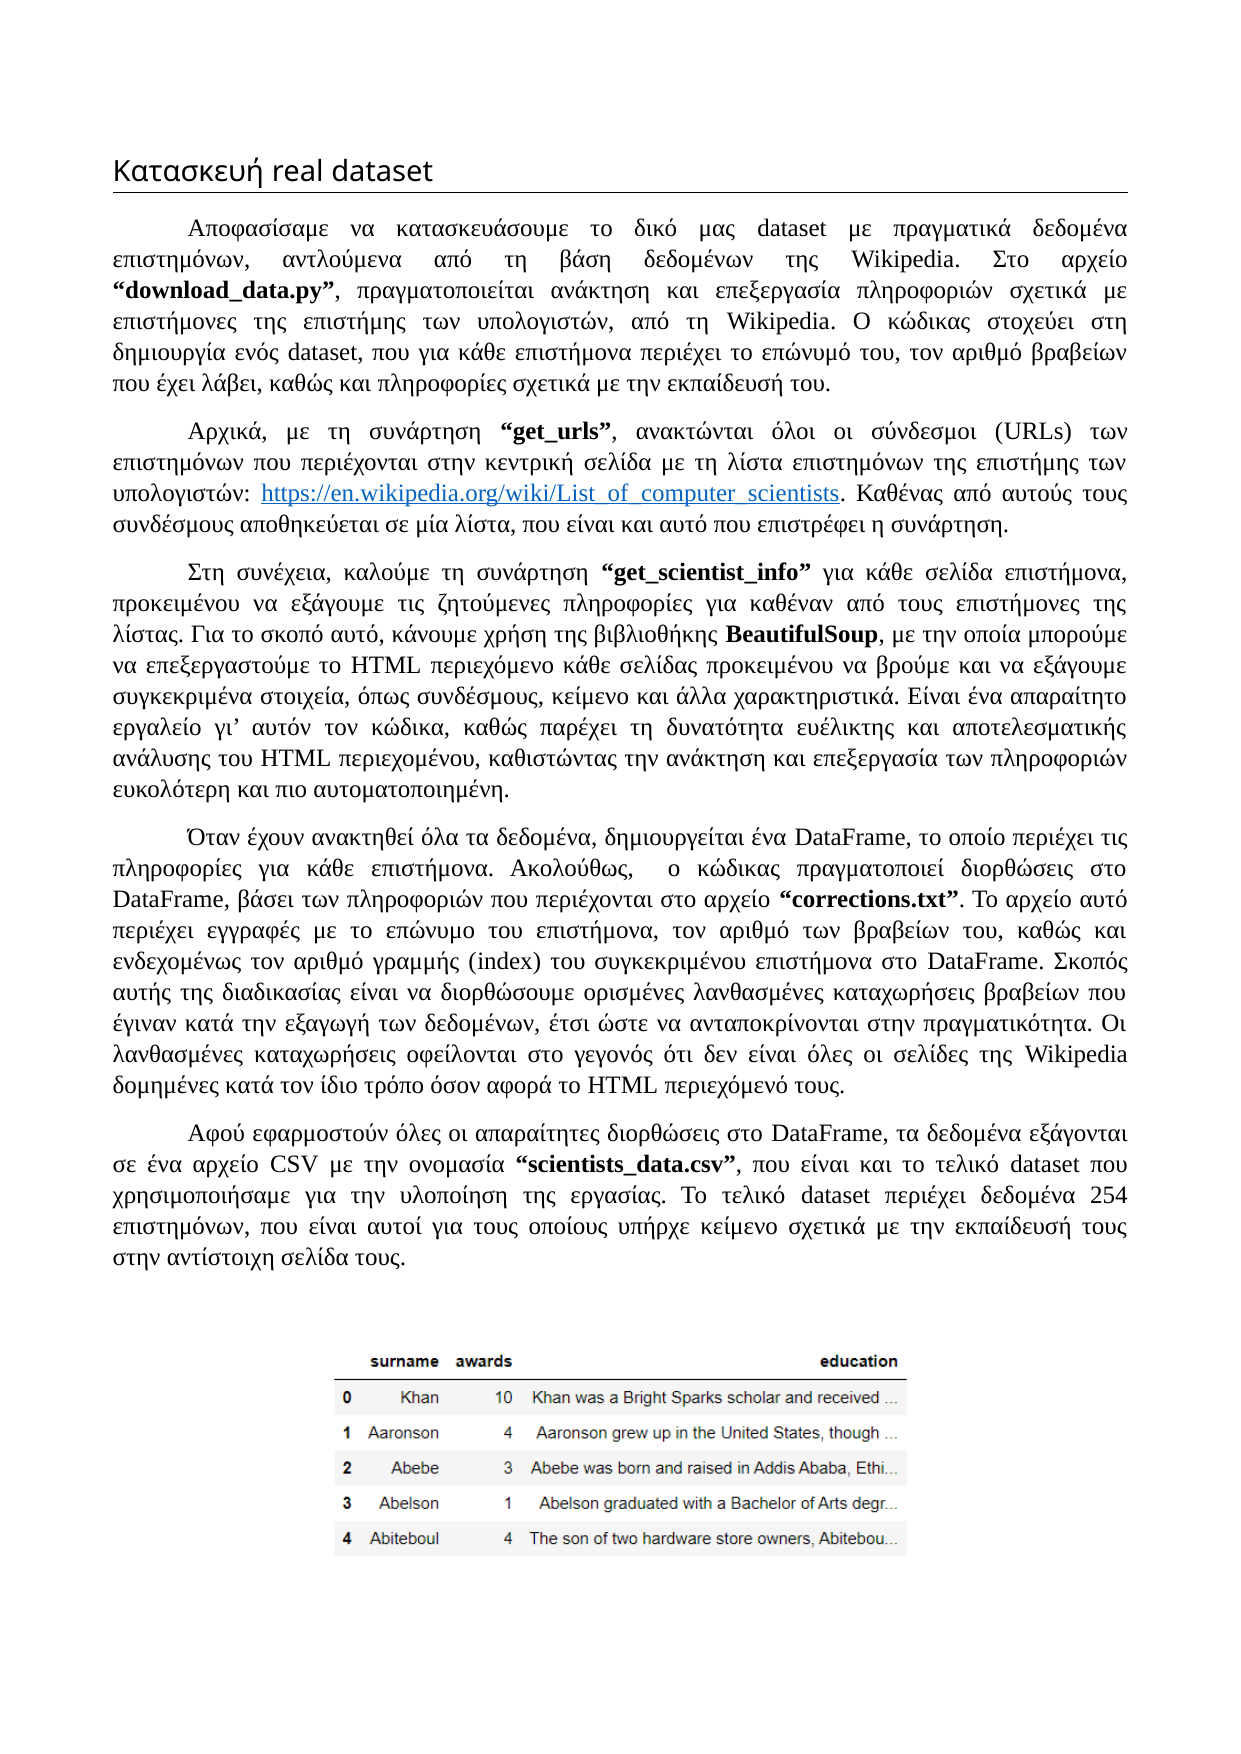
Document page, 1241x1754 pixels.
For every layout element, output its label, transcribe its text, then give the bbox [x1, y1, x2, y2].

text Αρχικά, με τη συνάρτηση “get_urls”, ανακτώνται όλοι οι σύνδεσμοι (URLs) των επιστημόνων που περιέχονται στην κεντρική σελίδα με τη λίστα επιστημόνων της επιστήμης των υπολογιστών: https://en.wikipedia.org/wiki/List_of_computer_scientists. Καθένας από αυτούς τους συνδέσμους αποθηκεύεται σε μία λίστα, που είναι και αυτό που επιστρέφει η συνάρτηση. [112, 416, 1128, 538]
text Αποφασίσαμε να κατασκευάσουμε το δικό μας dataset με πραγματικά δεδομένα επιστημόνων, αντλούμενα από τη βάση δεδομένων της Wikipedia. Στο αρχείο “download_data.py”, πραγματοποιείται ανάκτηση και επεξεργασία πληροφοριών σχετικά με επιστήμονες της επιστήμης των υπολογιστών, από τη Wikipedia. Ο κώδικας στοχεύει στη δημιουργία ενός dataset, που για κάθε επιστήμονα περιέχει το επώνυμό του, τον αριθμό βραβείων που έχει λάβει, καθώς και πληροφορίες σχετικά με την εκπαίδευσή του. [112, 213, 1128, 397]
text Στη συνέχεια, καλούμε τη συνάρτηση “get_scientist_info” για κάθε σελίδα επιστήμονα, προκειμένου να εξάγουμε τις ζητούμενες πληροφορίες για καθέναν από τους επιστήμονες της λίστας. Για το σκοπό αυτό, κάνουμε χρήση της βιβλιοθήκης BeautifulSoup, με την οποία μπορούμε να επεξεργαστούμε το HTML περιεχόμενο κάθε σελίδας προκειμένου να βρούμε και να εξάγουμε συγκεκριμένα στοιχεία, όπως συνδέσμους, κείμενο και άλλα χαρακτηριστικά. Είναι ένα απαραίτητο εργαλείο γι’ αυτόν τον κώδικα, καθώς παρέχει τη δυνατότητα ευέλικτης και αποτελεσματικής ανάλυσης του HTML περιεχομένου, καθιστώντας την ανάκτηση και επεξεργασία των πληροφοριών ευκολότερη και πιο αυτοματοποιημένη. [112, 557, 1128, 803]
text Αφού εφαρμοστούν όλες οι απαραίτητες διορθώσεις στο DataFrame, τα δεδομένα εξάγονται σε ένα αρχείο CSV με την ονομασία “scientists_data.csv”, που είναι και το τελικό dataset που χρησιμοποιήσαμε για την υλοποίηση της εργασίας. Το τελικό dataset περιέχει δεδομένα 254 επιστημόνων, που είναι αυτοί για τους οποίους υπήρχε κείμενο σχετικά με την εκπαίδευσή τους στην αντίστοιχη σελίδα τους. [112, 1118, 1128, 1271]
text Κατασκευή real dataset [112, 150, 1128, 193]
picture [322, 1325, 915, 1560]
text Όταν έχουν ανακτηθεί όλα τα δεδομένα, δημιουργείται ένα DataFrame, το οποίο περιέχει τις πληροφορίες για κάθε επιστήμονα. Ακολούθως, ο κώδικας πραγματοποιεί διορθώσεις στο DataFrame, βάσει των πληροφοριών που περιέχονται στο αρχείο “corrections.txt”. Το αρχείο αυτό περιέχει εγγραφές με το επώνυμο του επιστήμονα, τον αριθμό των βραβείων του, καθώς και ενδεχομένως τον αριθμό γραμμής (index) του συγκεκριμένου επιστήμονα στο DataFrame. Σκοπός αυτής της διαδικασίας είναι να διορθώσουμε ορισμένες λανθασμένες καταχωρήσεις βραβείων που έγιναν κατά την εξαγωγή των δεδομένων, έτσι ώστε να ανταποκρίνονται στην πραγματικότητα. Οι λανθασμένες καταχωρήσεις οφείλονται στο γεγονός ότι δεν είναι όλες οι σελίδες της Wikipedia δομημένες κατά τον ίδιο τρόπο όσον αφορά το HTML περιεχόμενό τους. [112, 822, 1128, 1099]
